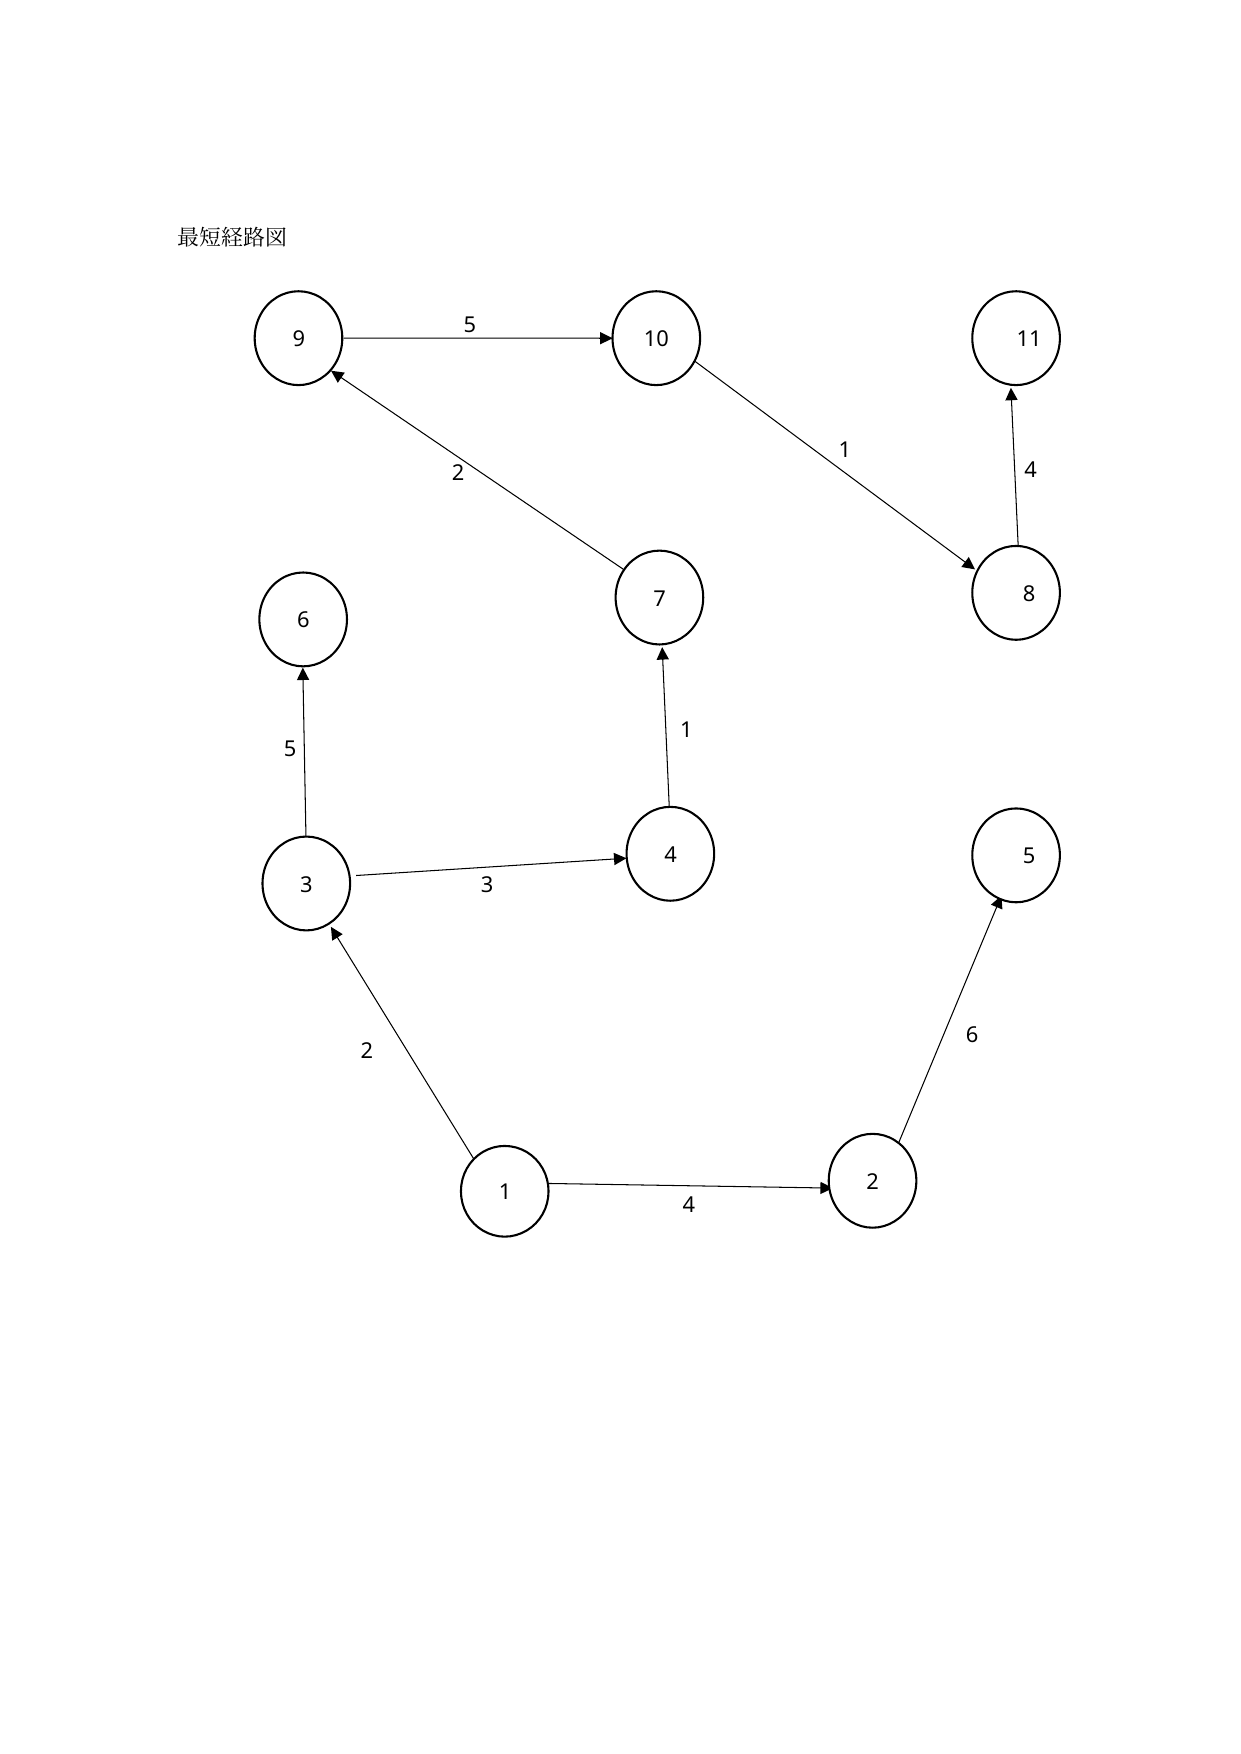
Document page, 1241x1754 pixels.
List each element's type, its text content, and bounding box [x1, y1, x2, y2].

text 最短経路図 [177, 217, 1063, 254]
